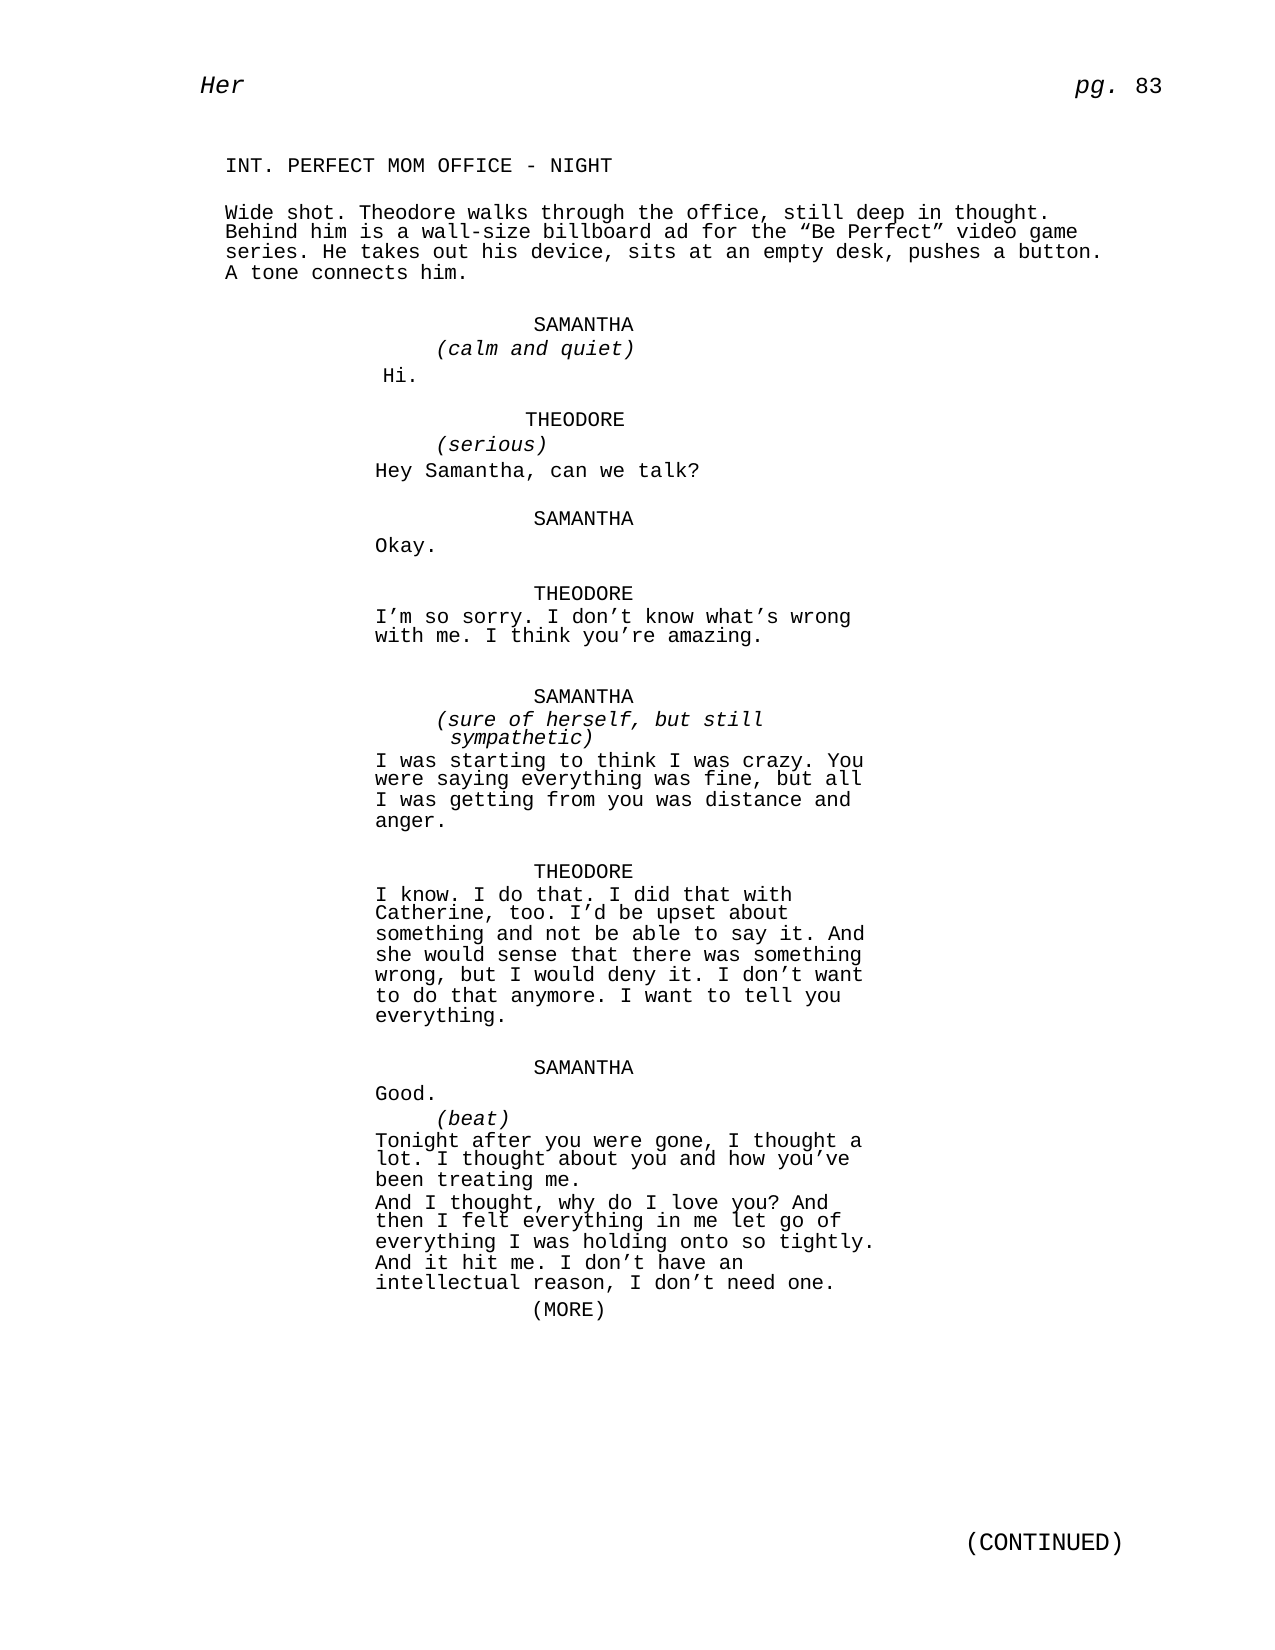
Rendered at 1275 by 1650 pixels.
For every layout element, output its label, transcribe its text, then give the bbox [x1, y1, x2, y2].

text Hi. [160, 361, 418, 388]
text I was starting to think I was crazy. You were saying everything was fine, but all I was getting from you was distance and anger. [375, 751, 872, 833]
text SAMANTHA [210, 1053, 956, 1079]
text (MORE) [210, 1296, 927, 1322]
text Okay. [375, 531, 1142, 558]
text (calm and quiet) [435, 336, 1142, 361]
text SAMANTHA [210, 310, 956, 336]
text I know. I do that. I did that with Catherine, too. I’d be upset about something and not be able to say it. And she would sense that there was something wrong, but I would deny it. I don’t want to do that anymore. I want to tell you everything. [375, 885, 887, 1029]
text Tonight after you were gone, I thought a lot. I thought about you and how you’ve been treating me. [375, 1131, 887, 1193]
text I’m so sorry. I don’t know what’s wrong with me. I think you’re amazing. [375, 607, 887, 649]
text Wide shot. Theodore walks through the office, still deep in thought. Behind him is a wall-size billboard ad for the “Be Perfect” video game series. He takes out his device, sits at an empty desk, pushes a button. A tone connects him. [225, 203, 1116, 286]
text (beat) [435, 1105, 1142, 1130]
text Hey Samantha, can we talk? [375, 456, 1142, 483]
text (serious) [435, 432, 1142, 456]
text Good. [375, 1079, 1142, 1105]
text SAMANTHA [210, 682, 956, 709]
text INT. PERFECT MOM OFFICE - NIGHT [225, 155, 1142, 179]
text SAMANTHA [210, 505, 956, 531]
text THEODORE [525, 405, 1142, 432]
text And I thought, why do I love you? And then I felt everything in me let go of everything I was holding onto so tightly. And it hit me. I don’t have an intellectual reason, I don’t need one. [375, 1193, 883, 1296]
text THEODORE [210, 857, 956, 884]
text (sure of herself, but still sympathetic) [435, 709, 802, 751]
text THEODORE [210, 580, 956, 606]
